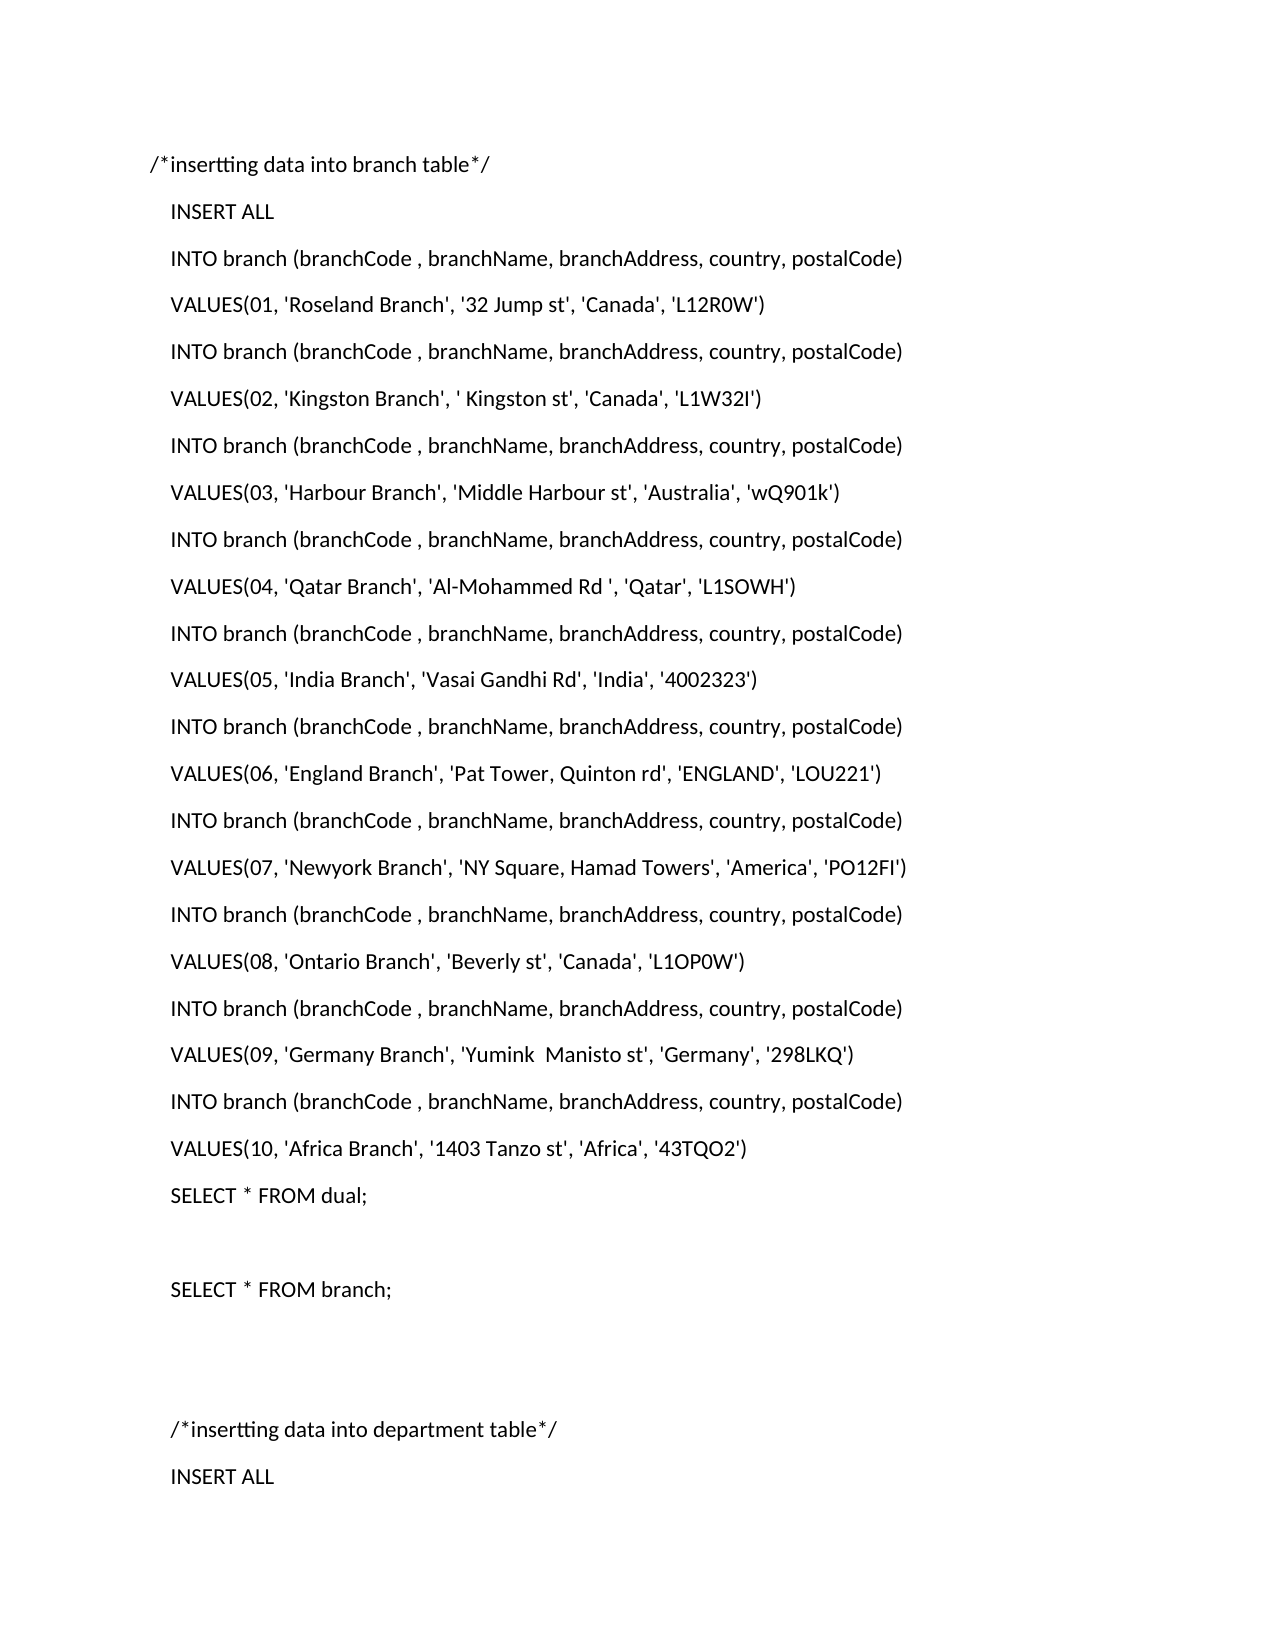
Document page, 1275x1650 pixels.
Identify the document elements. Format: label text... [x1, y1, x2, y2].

text INTO branch (branchCode , branchName, branchAddress, country, postalCode) [150, 244, 1125, 272]
text INTO branch (branchCode , branchName, branchAddress, country, postalCode) [150, 1087, 1125, 1116]
text INTO branch (branchCode , branchName, branchAddress, country, postalCode) [150, 806, 1125, 834]
text VALUES(07, 'Newyork Branch', 'NY Square, Hamad Towers', 'America', 'PO12FI') [150, 853, 1125, 881]
text INTO branch (branchCode , branchName, branchAddress, country, postalCode) [150, 337, 1125, 366]
text INSERT ALL [150, 197, 1125, 225]
text INTO branch (branchCode , branchName, branchAddress, country, postalCode) [150, 712, 1125, 741]
text INSERT ALL [150, 1462, 1125, 1491]
text VALUES(05, 'India Branch', 'Vasai Gandhi Rd', 'India', '4002323') [150, 666, 1125, 694]
text SELECT * FROM branch; [150, 1275, 1125, 1303]
text VALUES(02, 'Kingston Branch', ' Kingston st', 'Canada', 'L1W32I') [150, 384, 1125, 412]
text VALUES(03, 'Harbour Branch', 'Middle Harbour st', 'Australia', 'wQ901k') [150, 478, 1125, 506]
text VALUES(08, 'Ontario Branch', 'Beverly st', 'Canada', 'L1OP0W') [150, 947, 1125, 975]
text VALUES(09, 'Germany Branch', 'Yumink Manisto st', 'Germany', '298LKQ') [150, 1041, 1125, 1069]
text INTO branch (branchCode , branchName, branchAddress, country, postalCode) [150, 619, 1125, 647]
text /*insertting data into department table*/ [150, 1416, 1125, 1444]
text VALUES(01, 'Roseland Branch', '32 Jump st', 'Canada', 'L12R0W') [150, 291, 1125, 319]
text INTO branch (branchCode , branchName, branchAddress, country, postalCode) [150, 900, 1125, 928]
text INTO branch (branchCode , branchName, branchAddress, country, postalCode) [150, 994, 1125, 1022]
text VALUES(10, 'Africa Branch', '1403 Tanzo st', 'Africa', '43TQO2') [150, 1134, 1125, 1162]
text INTO branch (branchCode , branchName, branchAddress, country, postalCode) [150, 525, 1125, 553]
text VALUES(04, 'Qatar Branch', 'Al-Mohammed Rd ', 'Qatar', 'L1SOWH') [150, 572, 1125, 600]
text /*insertting data into branch table*/ [150, 150, 1125, 178]
text SELECT * FROM dual; [150, 1181, 1125, 1209]
text VALUES(06, 'England Branch', 'Pat Tower, Quinton rd', 'ENGLAND', 'LOU221') [150, 759, 1125, 787]
text INTO branch (branchCode , branchName, branchAddress, country, postalCode) [150, 431, 1125, 459]
